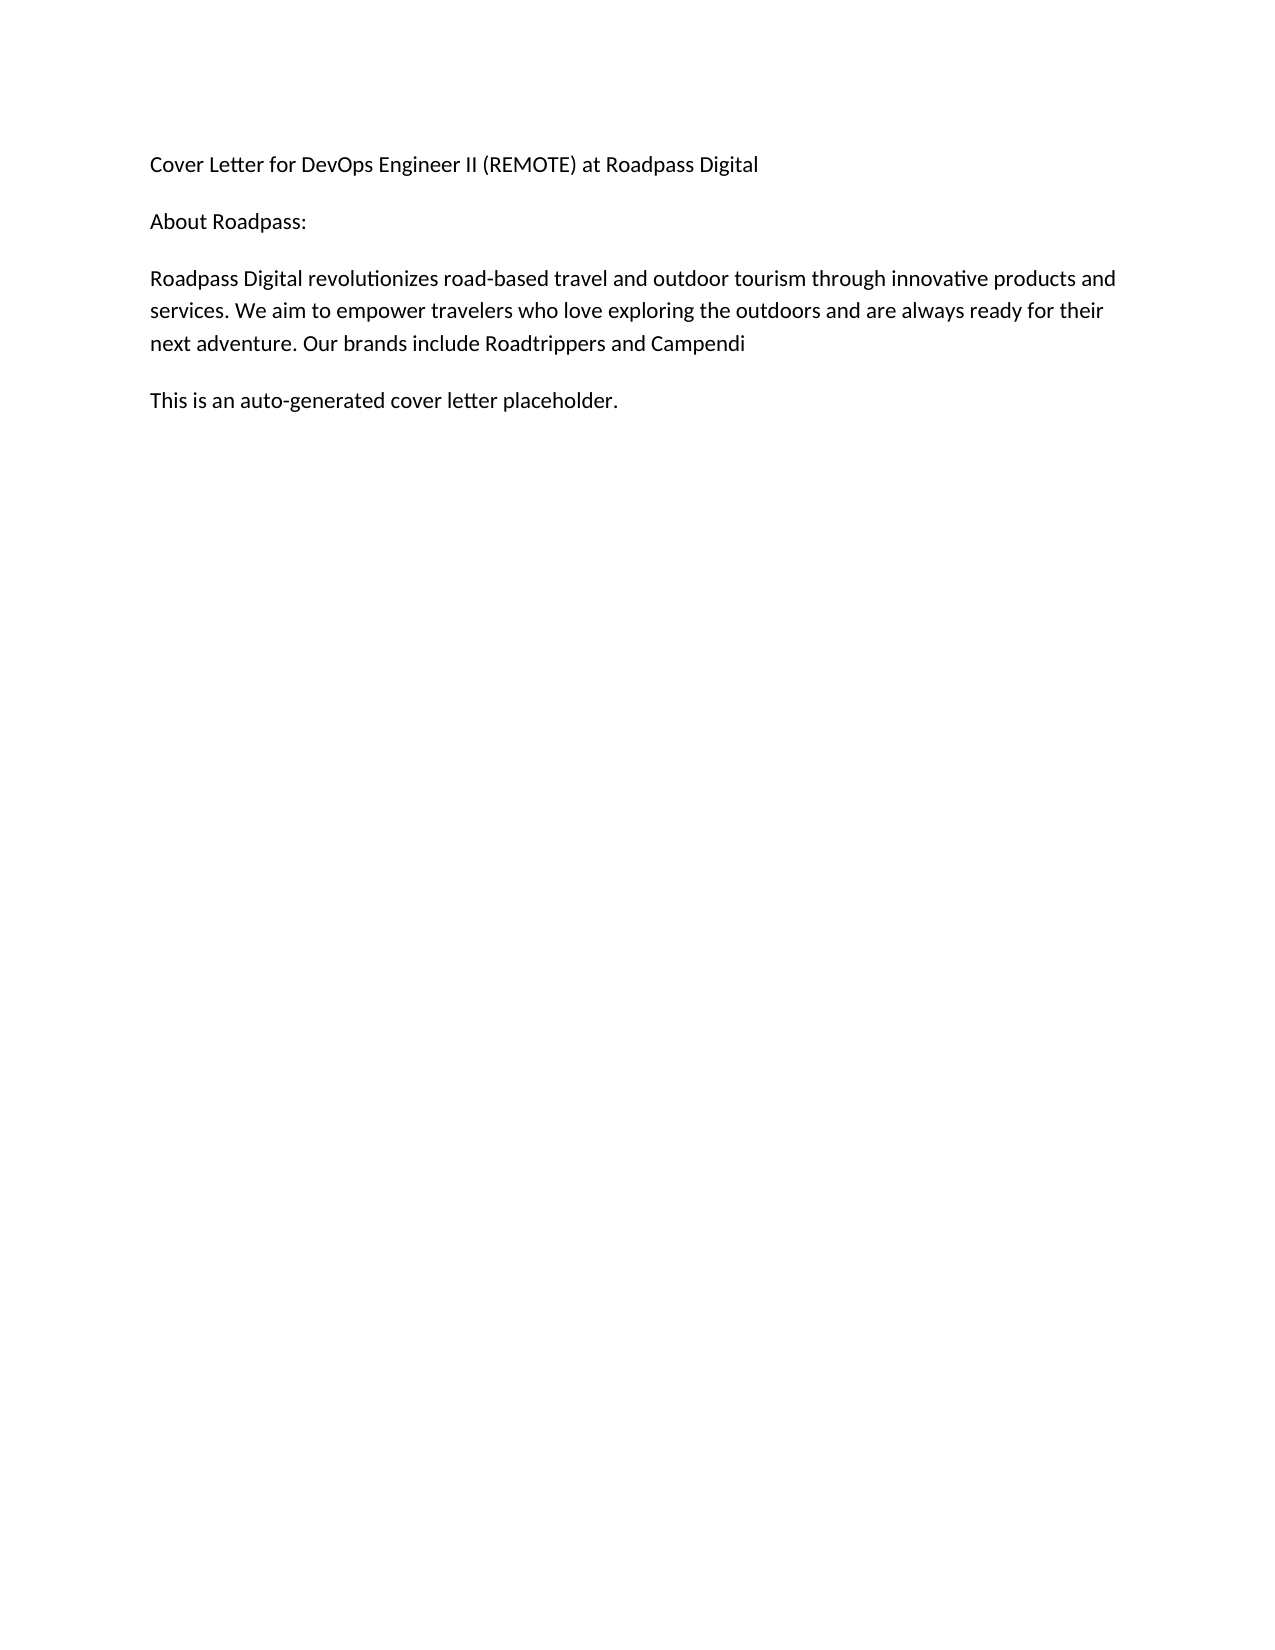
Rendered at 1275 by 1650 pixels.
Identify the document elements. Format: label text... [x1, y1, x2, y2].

text Cover Letter for DevOps Engineer II (REMOTE) at Roadpass Digital [150, 150, 1125, 178]
text Roadpass Digital revolutionizes road-based travel and outdoor tourism through innovative products and services. We aim to empower travelers who love exploring the outdoors and are always ready for their next adventure. Our brands include Roadtrippers and Campendi [150, 264, 1125, 357]
text About Roadpass: [150, 207, 1125, 235]
text This is an auto-generated cover letter placeholder. [150, 386, 1125, 414]
